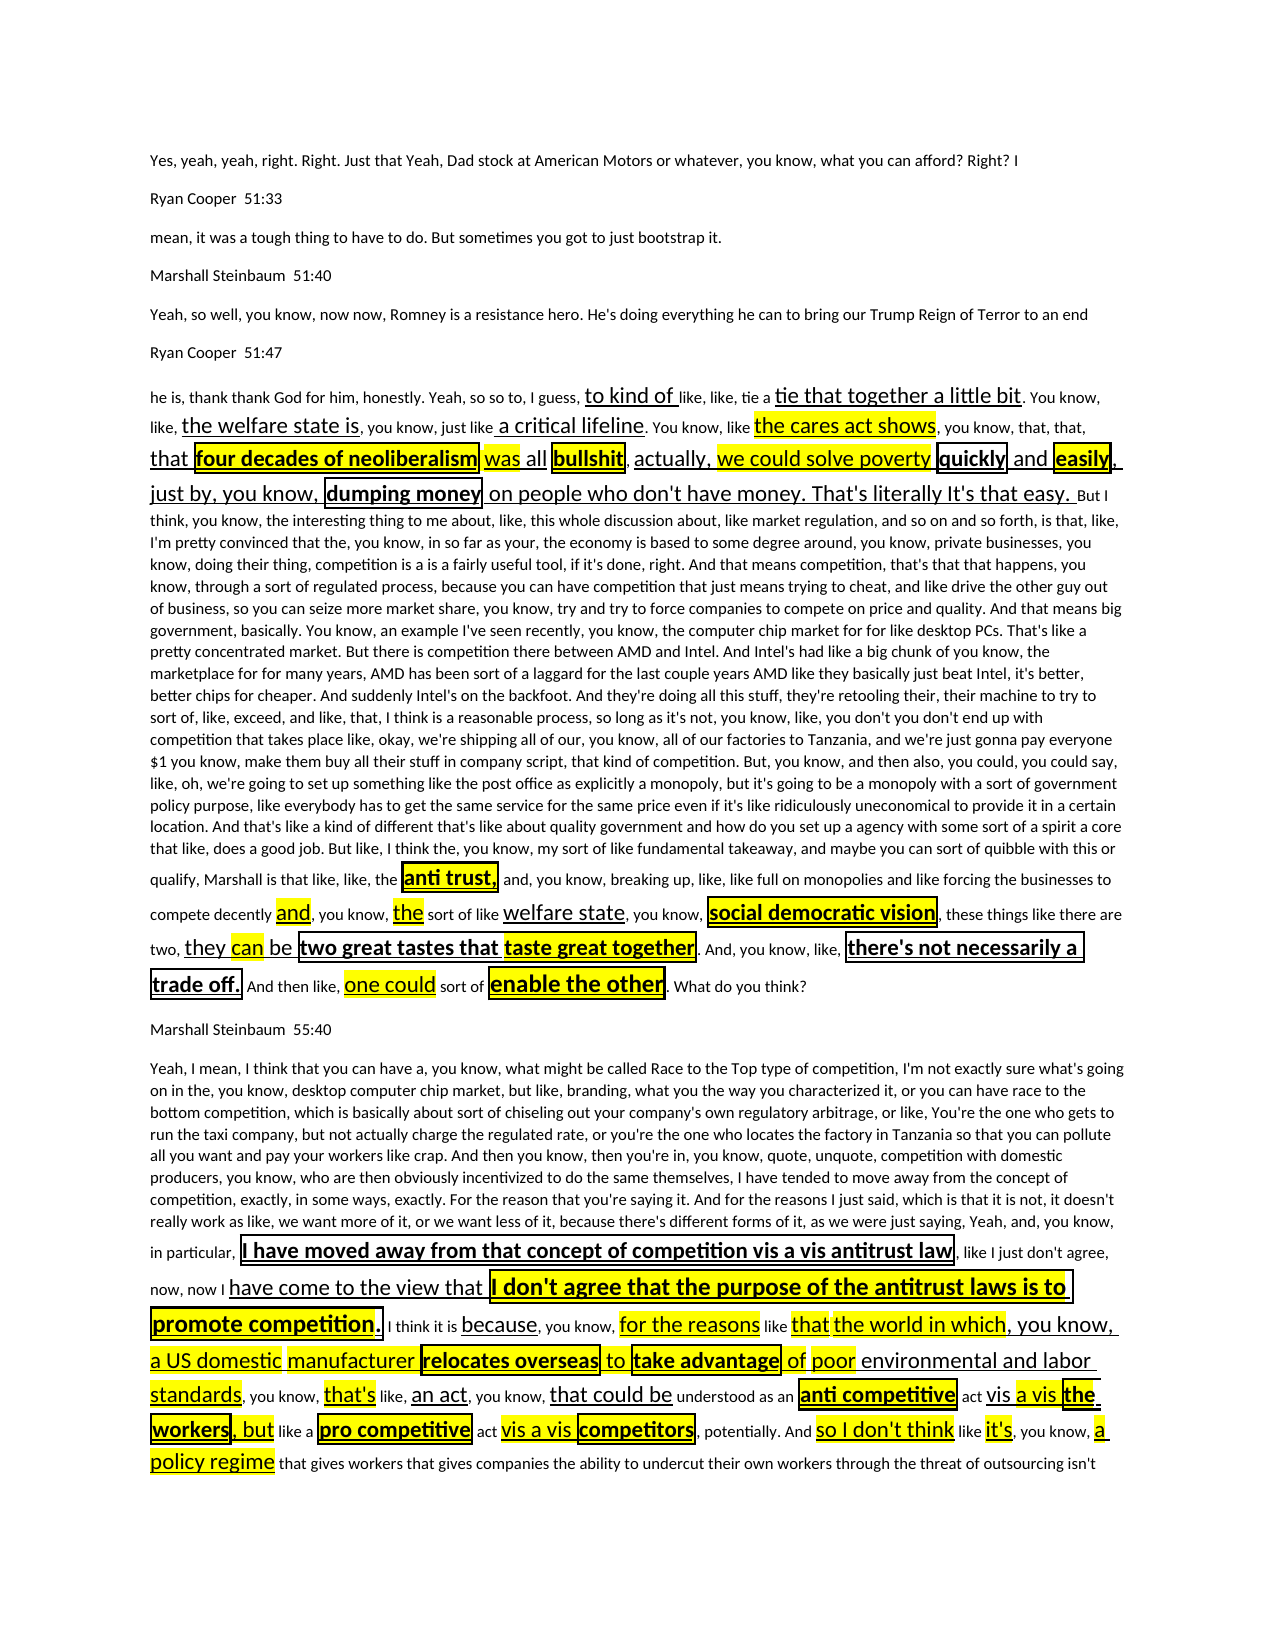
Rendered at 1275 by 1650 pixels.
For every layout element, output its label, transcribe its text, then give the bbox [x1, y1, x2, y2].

text Marshall Steinbaum 55:40 [150, 1020, 1125, 1040]
text Ryan Cooper 51:47 [150, 343, 1125, 363]
text Ryan Cooper 51:33 [150, 188, 1125, 209]
text he is, thank thank God for him, honestly. Yeah, so so to, I guess, to kind of like, like, tie a tie that together a little bit. You know, like, the welfare state is, you know, just like a critical lifeline. You know, like the cares act shows, you know, that, that, that four decades of neoliberalism was all bullshit, actually, we could solve poverty quickly and easily, just by, you know, dumping money on people who don't have money. That's literally It's that easy. But I think, you know, the interesting thing to me about, like, this whole discussion about, like market regulation, and so on and so forth, is that, like, I'm pretty convinced that the, you know, in so far as your, the economy is based to some degree around, you know, private businesses, you know, doing their thing, competition is a is a fairly useful tool, if it's done, right. And that means competition, that's that that happens, you know, through a sort of regulated process, because you can have competition that just means trying to cheat, and like drive the other guy out of business, so you can seize more market share, you know, try and try to force companies to compete on price and quality. And that means big government, basically. You know, an example I've seen recently, you know, the computer chip market for for like desktop PCs. That's like a pretty concentrated market. But there is competition there between AMD and Intel. And Intel's had like a big chunk of you know, the marketplace for for many years, AMD has been sort of a laggard for the last couple years AMD like they basically just beat Intel, it's better, better chips for cheaper. And suddenly Intel's on the backfoot. And they're doing all this stuff, they're retooling their, their machine to try to sort of, like, exceed, and like, that, I think is a reasonable process, so long as it's not, you know, like, you don't you don't end up with competition that takes place like, okay, we're shipping all of our, you know, all of our factories to Tanzania, and we're just gonna pay everyone $1 you know, make them buy all their stuff in company script, that kind of competition. But, you know, and then also, you could, you could say, like, oh, we're going to set up something like the post office as explicitly a monopoly, but it's going to be a monopoly with a sort of government policy purpose, like everybody has to get the same service for the same price even if it's like ridiculously uneconomical to provide it in a certain location. And that's like a kind of different that's like about quality government and how do you set up a agency with some sort of a spirit a core that like, does a good job. But like, I think the, you know, my sort of like fundamental takeaway, and maybe you can sort of quibble with this or qualify, Marshall is that like, like, the anti trust, and, you know, breaking up, like, like full on monopolies and like forcing the businesses to compete decently and, you know, the sort of like welfare state, you know, social democratic vision, these things like there are two, they can be two great tastes that taste great together. And, you know, like, there's not necessarily a trade off. And then like, one could sort of enable the other. What do you think? [150, 381, 1125, 1000]
text mean, it was a tough thing to have to do. But sometimes you got to just bootstrap it. [150, 227, 1125, 247]
text Yes, yeah, yeah, right. Right. Just that Yeah, Dad stock at American Motors or whatever, you know, what you can afford? Right? I [150, 150, 1125, 170]
text Marshall Steinbaum 51:40 [150, 266, 1125, 286]
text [150, 1058, 1125, 1475]
text Yeah, so well, you know, now now, Romney is a resistance hero. He's doing everything he can to bring our Trump Reign of Terror to an end [150, 304, 1125, 324]
